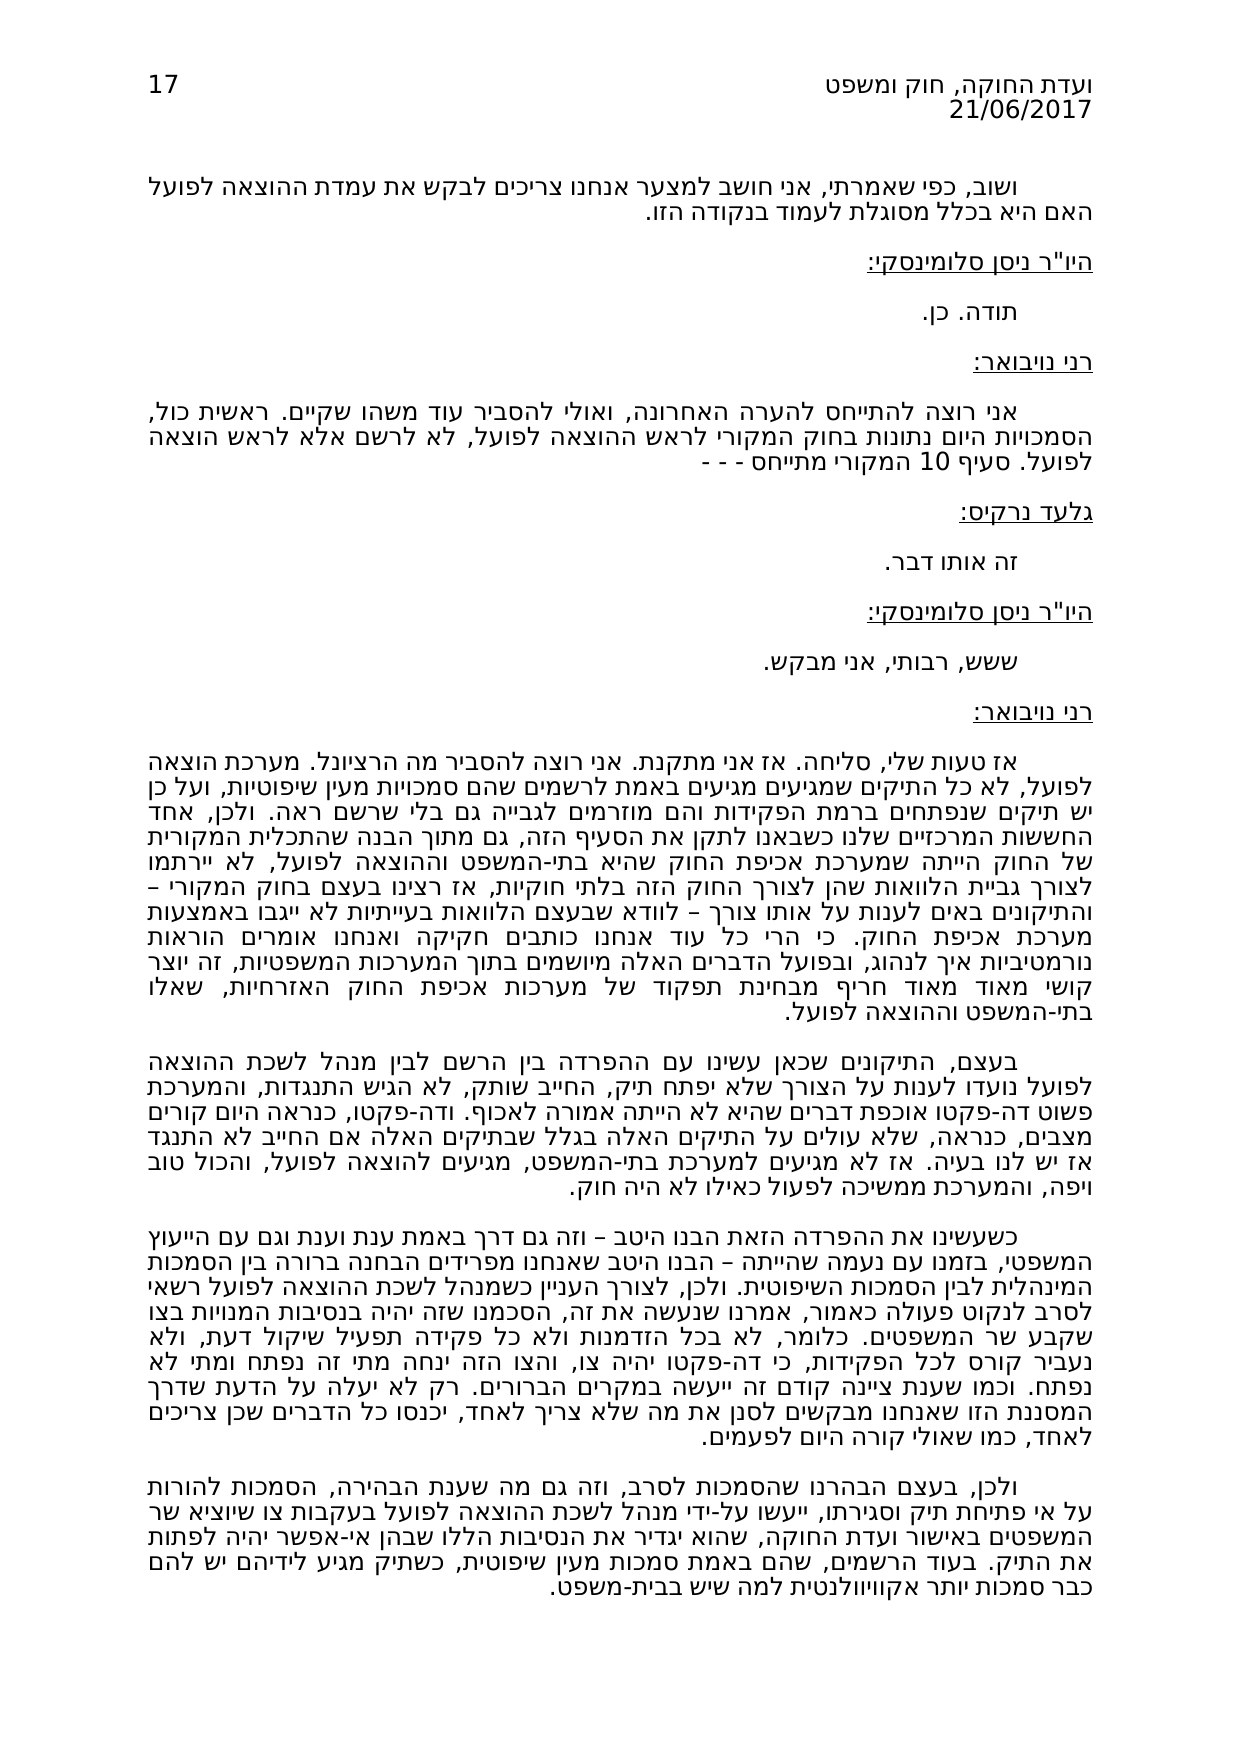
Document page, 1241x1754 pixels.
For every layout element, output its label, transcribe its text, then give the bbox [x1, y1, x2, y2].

text <היו"ר ניסן סלומינסקי:> [147, 600, 1093, 625]
text ששש, רבותי, אני מבקש. [147, 650, 1093, 675]
text <רני נויבואר:> [147, 350, 1093, 375]
text ולכן, בעצם הבהרנו שהסמכות לסרב, וזה גם מה שענת הבהירה, הסמכות להורות על אי פתיחת תיק וסגירתו, ייעשו על-ידי מנהל לשכת ההוצאה לפועל בעקבות צו שיוציא שר המשפטים באישור ועדת החוקה, שהוא יגדיר את הנסיבות הללו שבהן אי-אפשר יהיה לפתות את התיק. בעוד הרשמים, שהם באמת סמכות מעין שיפוטית, כשתיק מגיע לידיהם יש להם כבר סמכות יותר אקוויוולנטית למה שיש בבית-משפט. [147, 1475, 1093, 1600]
text <גלעד נרקיס:> [147, 500, 1093, 525]
text אז טעות שלי, סליחה. אז אני מתקנת. אני רוצה להסביר מה הרציונל. מערכת הוצאה לפועל, לא כל התיקים שמגיעים מגיעים באמת לרשמים שהם סמכויות מעין שיפוטיות, ועל כן יש תיקים שנפתחים ברמת הפקידות והם מוזרמים לגבייה גם בלי שרשם ראה. ולכן, אחד החששות המרכזיים שלנו כשבאנו לתקן את הסעיף הזה, גם מתוך הבנה שהתכלית המקורית של החוק הייתה שמערכת אכיפת החוק שהיא בתי-המשפט וההוצאה לפועל, לא יירתמו לצורך גביית הלוואות שהן לצורך החוק הזה בלתי חוקיות, אז רצינו בעצם בחוק המקורי – והתיקונים באים לענות על אותו צורך – לוודא שבעצם הלוואות בעייתיות לא ייגבו באמצעות מערכת אכיפת החוק. כי הרי כל עוד אנחנו כותבים חקיקה ואנחנו אומרים הוראות נורמטיביות איך לנהוג, ובפועל הדברים האלה מיושמים בתוך המערכות המשפטיות, זה יוצר קושי מאוד מאוד חריף מבחינת תפקוד של מערכות אכיפת החוק האזרחיות, שאלו בתי-המשפט וההוצאה לפועל. [147, 750, 1093, 1025]
text ושוב, כפי שאמרתי, אני חושב למצער אנחנו צריכים לבקש את עמדת ההוצאה לפועל האם היא בכלל מסוגלת לעמוד בנקודה הזו. [147, 175, 1093, 225]
text תודה. כן. [147, 300, 1093, 325]
text זה אותו דבר. [147, 550, 1093, 575]
text כשעשינו את ההפרדה הזאת הבנו היטב – וזה גם דרך באמת ענת וענת וגם עם הייעוץ המשפטי, בזמנו עם נעמה שהייתה – הבנו היטב שאנחנו מפרידים הבחנה ברורה בין הסמכות המינהלית לבין הסמכות השיפוטית. ולכן, לצורך העניין כשמנהל לשכת ההוצאה לפועל רשאי לסרב לנקוט פעולה כאמור, אמרנו שנעשה את זה, הסכמנו שזה יהיה בנסיבות המנויות בצו שקבע שר המשפטים. כלומר, לא בכל הזדמנות ולא כל פקידה תפעיל שיקול דעת, ולא נעביר קורס לכל הפקידות, כי דה-פקטו יהיה צו, והצו הזה ינחה מתי זה נפתח ומתי לא נפתח. וכמו שענת ציינה קודם זה ייעשה במקרים הברורים. רק לא יעלה על הדעת שדרך המסננת הזו שאנחנו מבקשים לסנן את מה שלא צריך לאחד, יכנסו כל הדברים שכן צריכים לאחד, כמו שאולי קורה היום לפעמים. [147, 1225, 1093, 1450]
text <היו"ר ניסן סלומינסקי:> [147, 250, 1093, 275]
text בעצם, התיקונים שכאן עשינו עם ההפרדה בין הרשם לבין מנהל לשכת ההוצאה לפועל נועדו לענות על הצורך שלא יפתח תיק, החייב שותק, לא הגיש התנגדות, והמערכת פשוט דה-פקטו אוכפת דברים שהיא לא הייתה אמורה לאכוף. ודה-פקטו, כנראה היום קורים מצבים, כנראה, שלא עולים על התיקים האלה בגלל שבתיקים האלה אם החייב לא התנגד אז יש לנו בעיה. אז לא מגיעים למערכת בתי-המשפט, מגיעים להוצאה לפועל, והכול טוב ויפה, והמערכת ממשיכה לפעול כאילו לא היה חוק. [147, 1050, 1093, 1200]
text אני רוצה להתייחס להערה האחרונה, ואולי להסביר עוד משהו שקיים. ראשית כול, הסמכויות היום נתונות בחוק המקורי לראש ההוצאה לפועל, לא לרשם אלא לראש הוצאה לפועל. סעיף 10 המקורי מתייחס - - - [147, 400, 1093, 475]
text <רני נויבואר:> [147, 700, 1093, 725]
